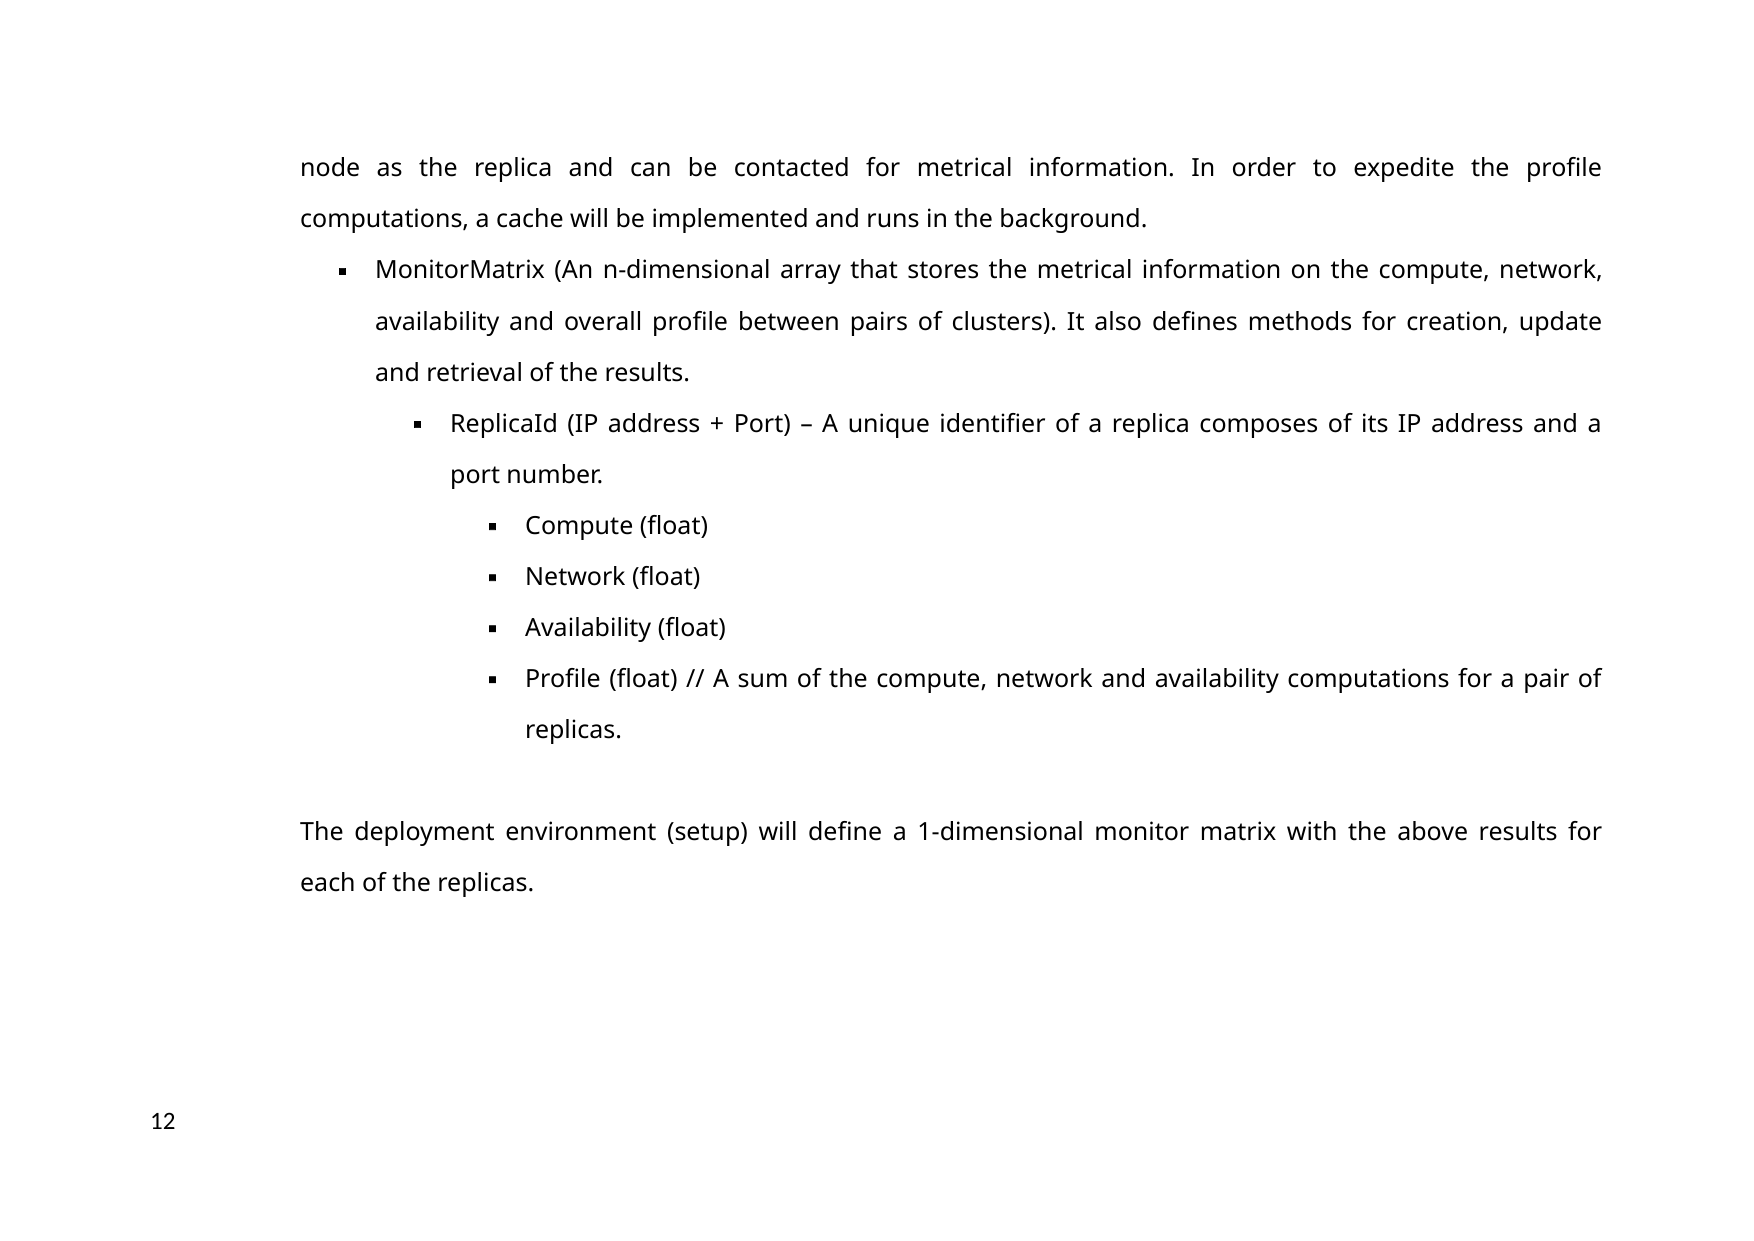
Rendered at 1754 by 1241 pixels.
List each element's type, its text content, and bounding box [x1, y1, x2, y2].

list Profile (float) // A sum of the compute, network and availability computations for a pair of replicas. [487, 660, 1604, 746]
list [300, 150, 1604, 235]
list ReplicaId (IP address + Port) – A unique identifier of a replica composes of its IP address and a port number. [412, 405, 1604, 490]
list The deployment environment (setup) will define a 1-dimensional monitor matrix with the above results for each of the replicas. [300, 813, 1604, 899]
list MonitorMatrix (An n-dimensional array that stores the metrical information on the compute, network, availability and overall profile between pairs of clusters). It also defines methods for creation, update and retrieval of the results. [337, 252, 1604, 388]
list Network (float) [487, 558, 1604, 592]
list Compute (float) [487, 507, 1604, 541]
list Availability (float) [487, 609, 1604, 643]
